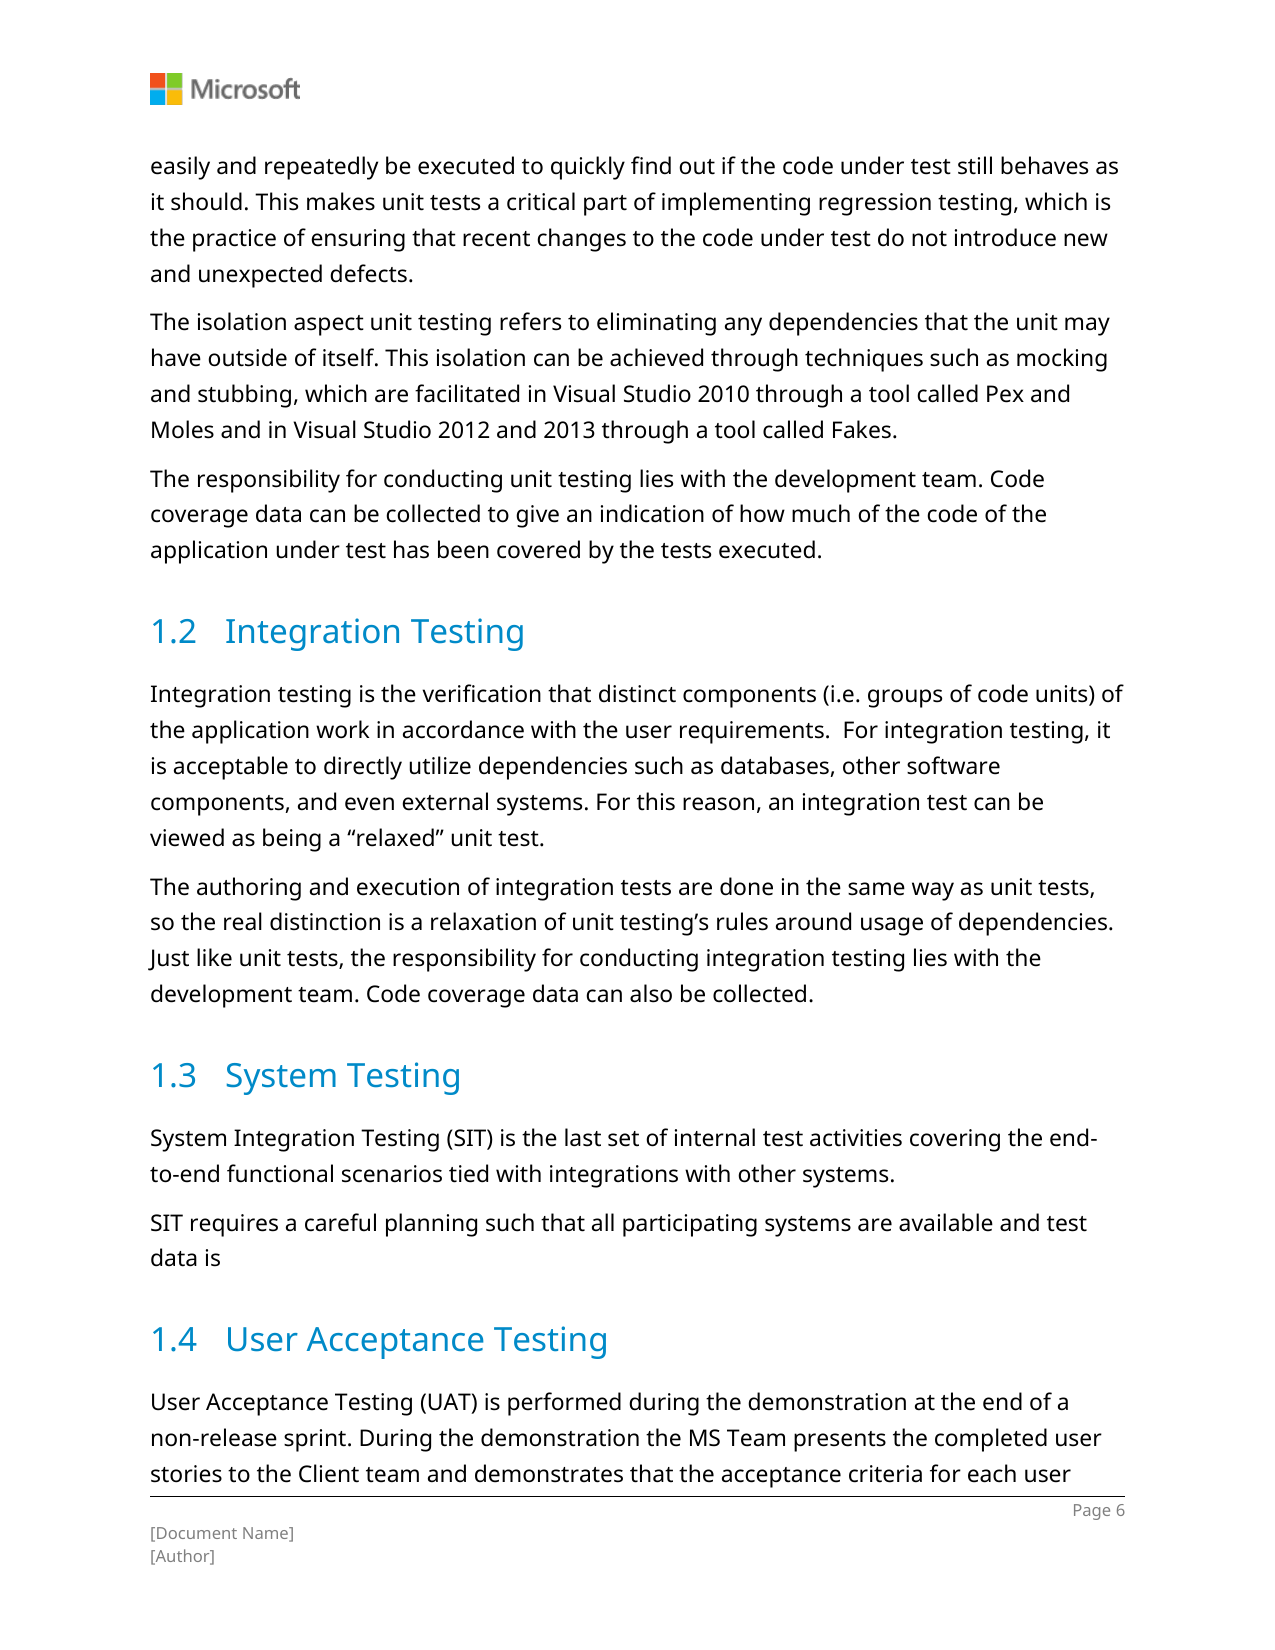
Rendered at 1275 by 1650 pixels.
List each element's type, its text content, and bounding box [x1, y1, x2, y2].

picture [150, 73, 300, 106]
text The responsibility for conducting unit testing lies with the development team. Code coverage data can be collected to give an indication of how much of the code of the application under test has been covered by the tests executed. [150, 462, 1125, 566]
subtitle User Acceptance Testing [150, 1316, 1125, 1361]
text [150, 1386, 1125, 1489]
subtitle System Testing [150, 1052, 1125, 1097]
text Integration testing is the verification that distinct components (i.e. groups of code units) of the application work in accordance with the user requirements. For integration testing, it is acceptable to directly utilize dependencies such as databases, other software components, and even external systems. For this reason, an integration test can be viewed as being a “relaxed” unit test. [150, 678, 1125, 853]
text SIT requires a careful planning such that all participating systems are available and test data is [150, 1206, 1125, 1274]
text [150, 150, 1125, 289]
text The isolation aspect unit testing refers to eliminating any dependencies that the unit may have outside of itself. This isolation can be achieved through techniques such as mocking and stubbing, which are facilitated in Visual Studio 2010 through a tool called Pex and Moles and in Visual Studio 2012 and 2013 through a tool called Fakes. [150, 306, 1125, 445]
subtitle Integration Testing [150, 608, 1125, 653]
text The authoring and execution of integration tests are done in the same way as unit tests, so the real distinction is a relaxation of unit testing’s rules around usage of dependencies. Just like unit tests, the responsibility for conducting integration testing lies with the development team. Code coverage data can also be collected. [150, 870, 1125, 1009]
text System Integration Testing (SIT) is the last set of internal test activities covering the end-to-end functional scenarios tied with integrations with other systems. [150, 1122, 1125, 1189]
